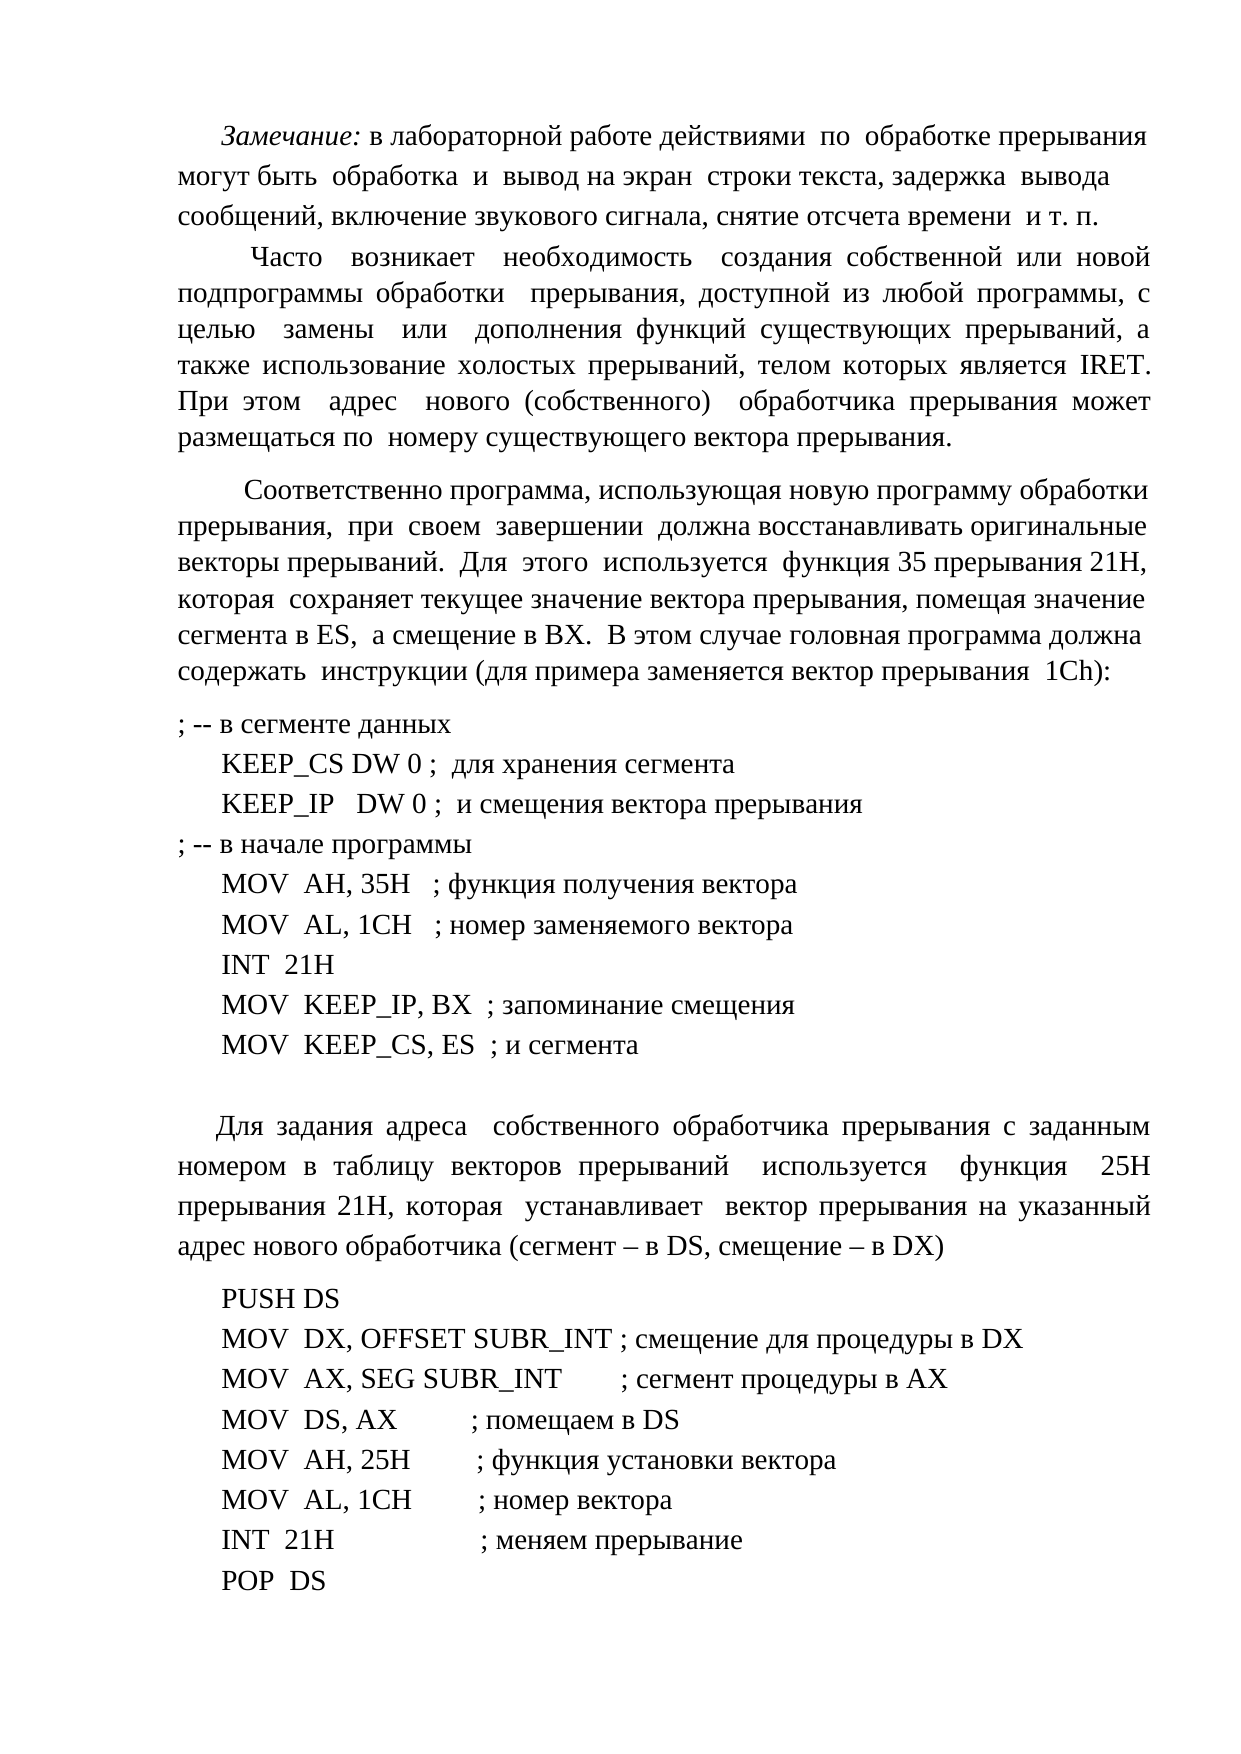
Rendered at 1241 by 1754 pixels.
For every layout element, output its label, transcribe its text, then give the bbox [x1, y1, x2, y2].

text MOV AX, SEG SUBR_INT ; сегмент процедуры в АХ [177, 1362, 1152, 1395]
text Для задания адреса собственного обработчика прерывания с заданным номером в таблицу векторов прерываний используется функция 25H прерывания 21H, которая устанавливает вектор прерывания на указанный адрес нового обработчика (сегмент – в DS, смещение – в DX) [177, 1108, 1152, 1262]
text KEEP_IP DW 0 ; и смещения вектора прерывания [177, 786, 1152, 820]
text MOV DS, AX ; помещаем в DS [177, 1402, 1152, 1435]
text MOV KEEP_CS, ES ; и сегмента [177, 1027, 1152, 1061]
text Замечание: в лабораторной работе действиями по обработке прерывания могут быть обработка и вывод на экран строки текста, задержка вывода сообщений, включение звукового сигнала, снятие отсчета времени и т. п. [177, 118, 1152, 232]
text INT 21H [177, 947, 1152, 981]
text MOV KEEP_IP, BX ; запоминание смещения [177, 987, 1152, 1021]
text Соответственно программа, использующая новую программу обработки прерывания, при своем завершении должна восстанавливать оригинальные векторы прерываний. Для этого используется функция 35 прерывания 21H, которая сохраняет текущее значение вектора прерывания, помещая значение сегмента в ES, а смещение в BX. В этом случае головная программа должна содержать инструкции (для примера заменяется вектор прерывания 1Сh): [177, 472, 1152, 687]
text MOV AL, 1СH ; номер вектора [177, 1482, 1152, 1516]
text MOV DX, OFFSET SUBR_INT ; смещение для процедуры в DX [177, 1321, 1152, 1355]
text ; -- в начале программы [177, 826, 1152, 860]
text Часто возникает необходимость создания собственной или новой подпрограммы обработки прерывания, доступной из любой программы, с целью замены или дополнения функций существующих прерываний, а также использование холостых прерываний, телом которых является IRET. При этом адрес нового (собственного) обработчика прерывания может размещаться по номеру существующего вектора прерывания. [177, 239, 1152, 453]
text MOV AL, 1CH ; номер заменяемого вектора [177, 907, 1152, 940]
text KEEP_CS DW 0 ; для хранения сегмента [177, 746, 1152, 779]
text PUSH DS [177, 1281, 1152, 1315]
text MOV AH, 25H ; функция установки вектора [177, 1442, 1152, 1476]
text INT 21H ; меняем прерывание [177, 1522, 1152, 1556]
text ; -- в сегменте данных [177, 706, 1152, 739]
text POP DS [177, 1563, 1152, 1596]
text MOV AH, 35H ; функция получения вектора [177, 867, 1152, 900]
